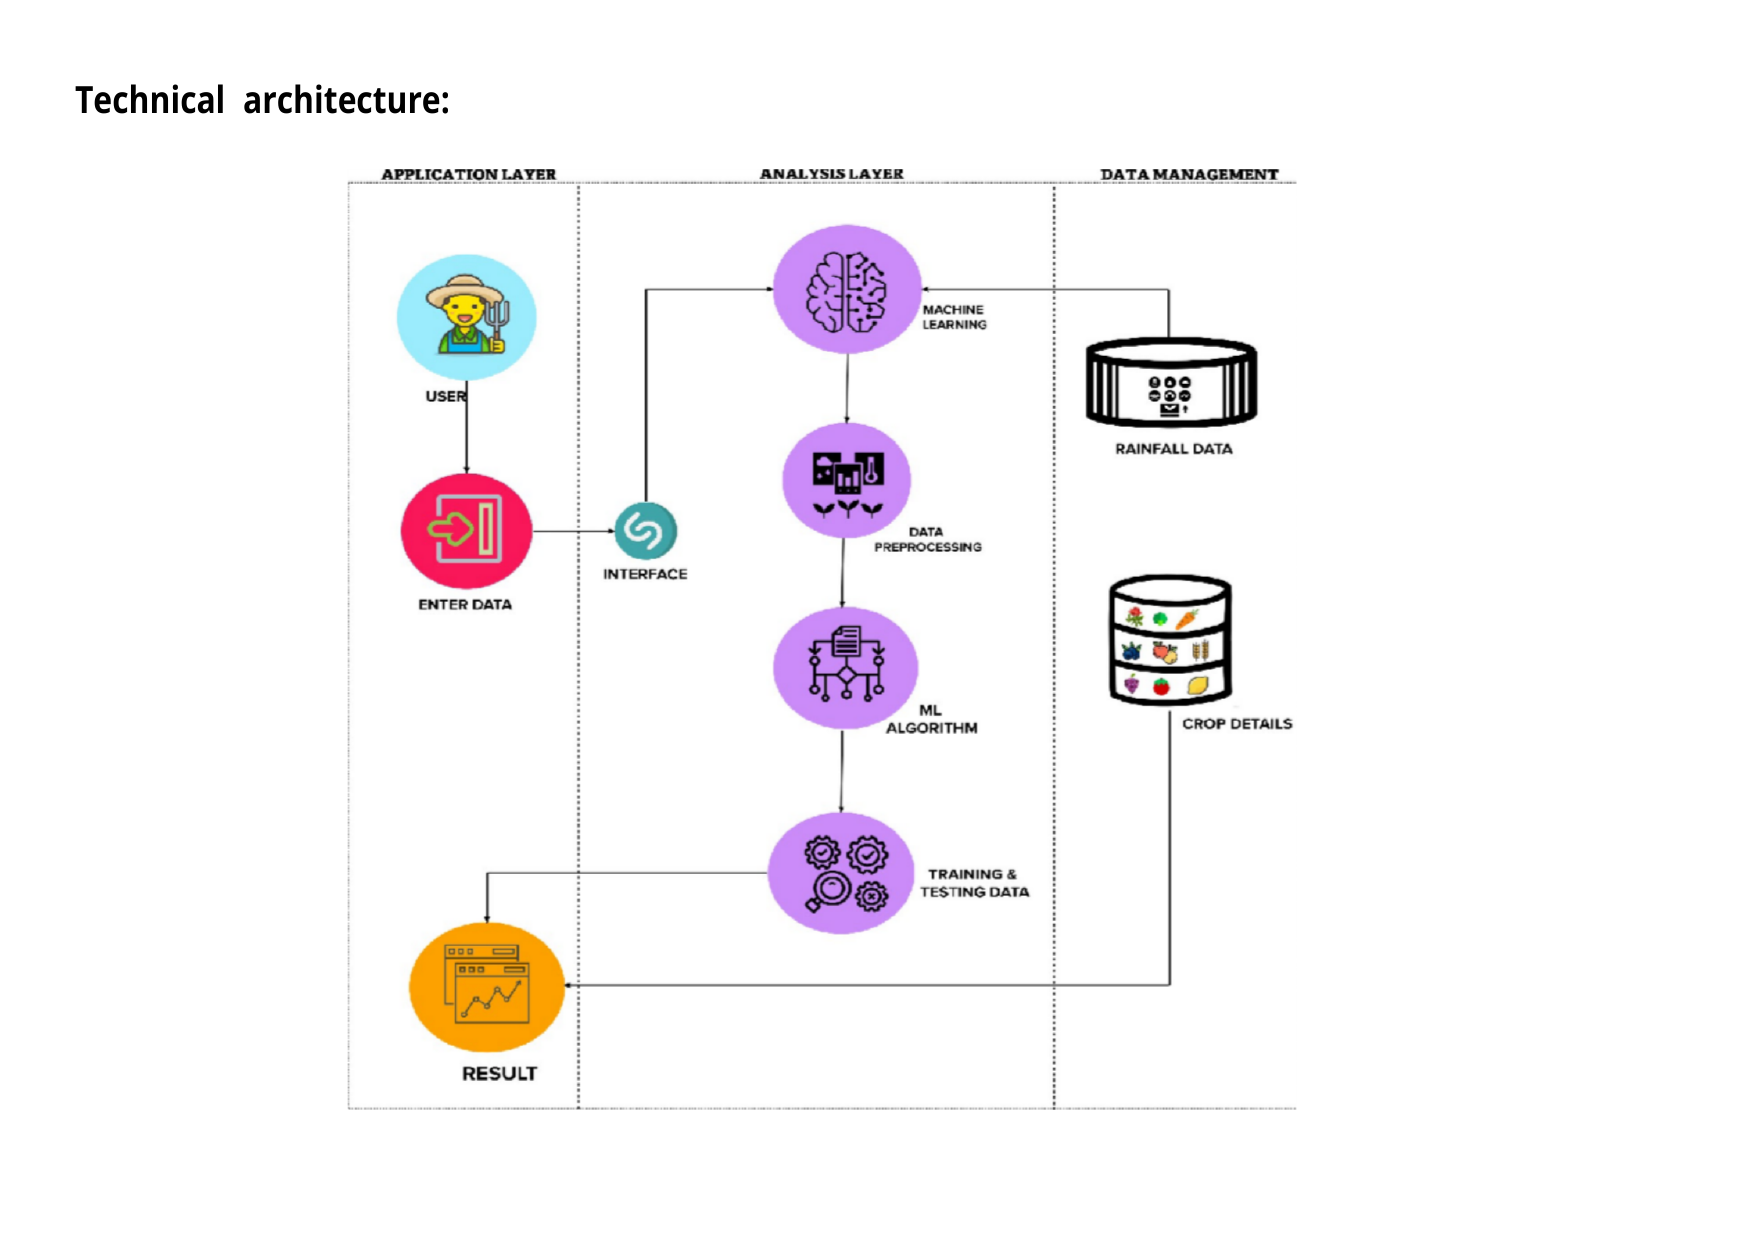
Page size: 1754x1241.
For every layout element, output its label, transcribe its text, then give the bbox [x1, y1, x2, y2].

text Technical architecture: [75, 73, 1564, 124]
picture [347, 169, 1297, 1110]
